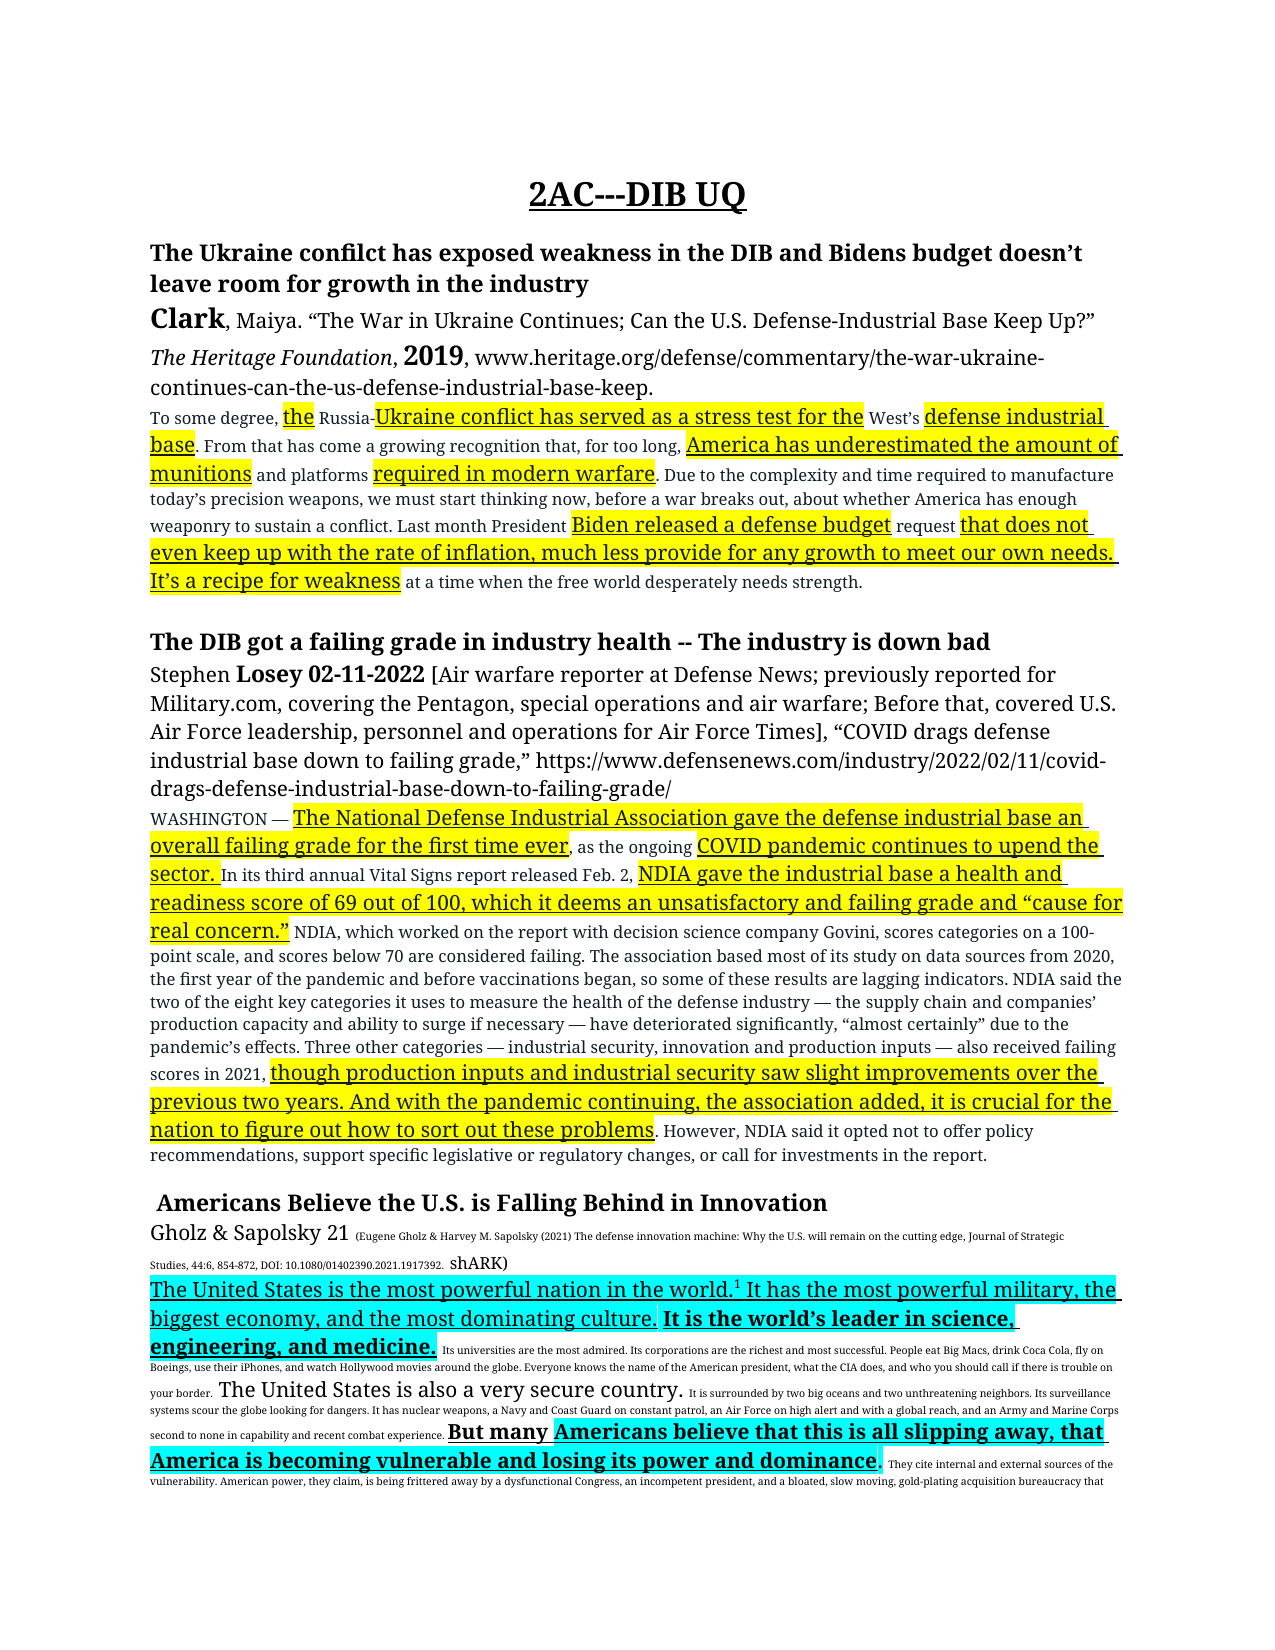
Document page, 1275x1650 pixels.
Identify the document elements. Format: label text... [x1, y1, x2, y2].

subtitle Americans Believe the U.S. is Falling Behind in Innovation [150, 1187, 1125, 1218]
text To some degree, the Russia-Ukraine conflict has served as a stress test for the West’s defense industrial base. From that has come a growing recognition that, for too long, America has underestimated the amount of munitions and platforms required in modern warfare. Due to the complexity and time required to manufacture today’s precision weapons, we must start thinking now, before a war breaks out, about whether America has enough weaponry to sustain a conflict. Last month President Biden released a defense budget request that does not even keep up with the rate of inflation, much less provide for any growth to meet our own needs. It’s a recipe for weakness at a time when the free world desperately needs strength. [150, 402, 1125, 595]
subtitle The Ukraine confilct has exposed weakness in the DIB and Bidens budget doesn’t leave room for growth in the industry [150, 237, 1125, 299]
text Clark, Maiya. “The War in Ukraine Continues; Can the U.S. Defense-Industrial Base Keep Up?” The Heritage Foundation, 2019, www.heritage.org/defense/commentary/the-war-ukraine-continues-can-the-us-defense-industrial-base-keep. [150, 299, 1125, 402]
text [150, 1275, 1125, 1488]
text Gholz & Sapolsky 21 (Eugene Gholz & Harvey M. Sapolsky (2021) The defense innovation machine: Why the U.S. will remain on the cutting edge, Journal of Strategic Studies, 44:6, 854-872, DOI: 10.1080/01402390.2021.1917392. shARK) [150, 1218, 1125, 1275]
subtitle 2AC---DIB UQ [150, 171, 1125, 216]
text WASHINGTON — The National Defense Industrial Association gave the defense industrial base an overall failing grade for the first time ever, as the ongoing COVID pandemic continues to upend the sector. In its third annual Vital Signs report released Feb. 2, NDIA gave the industrial base a health and readiness score of 69 out of 100, which it deems an unsatisfactory and failing grade and “cause for real concern.” NDIA, which worked on the report with decision science company Govini, scores categories on a 100-point scale, and scores below 70 are considered failing. The association based most of its study on data sources from 2020, the first year of the pandemic and before vaccinations began, so some of these results are lagging indicators. NDIA said the two of the eight key categories it uses to measure the health of the defense industry — the supply chain and companies’ production capacity and ability to surge if necessary — have deteriorated significantly, “almost certainly” due to the pandemic’s effects. Three other categories — industrial security, innovation and production inputs — also received failing scores in 2021, though production inputs and industrial security saw slight improvements over the previous two years. And with the pandemic continuing, the association added, it is crucial for the nation to figure out how to sort out these problems. However, NDIA said it opted not to offer policy recommendations, support specific legislative or regulatory changes, or call for investments in the report. [150, 803, 1125, 1166]
subtitle The DIB got a failing grade in industry health -- The industry is down bad [150, 626, 1125, 658]
text Stephen Losey 02-11-2022 [Air warfare reporter at Defense News; previously reported for Military.com, covering the Pentagon, special operations and air warfare; Before that, covered U.S. Air Force leadership, personnel and operations for Air Force Times], “COVID drags defense industrial base down to failing grade,” https://www.defensenews.com/industry/2022/02/11/covid-drags-defense-industrial-base-down-to-failing-grade/ [150, 658, 1125, 803]
